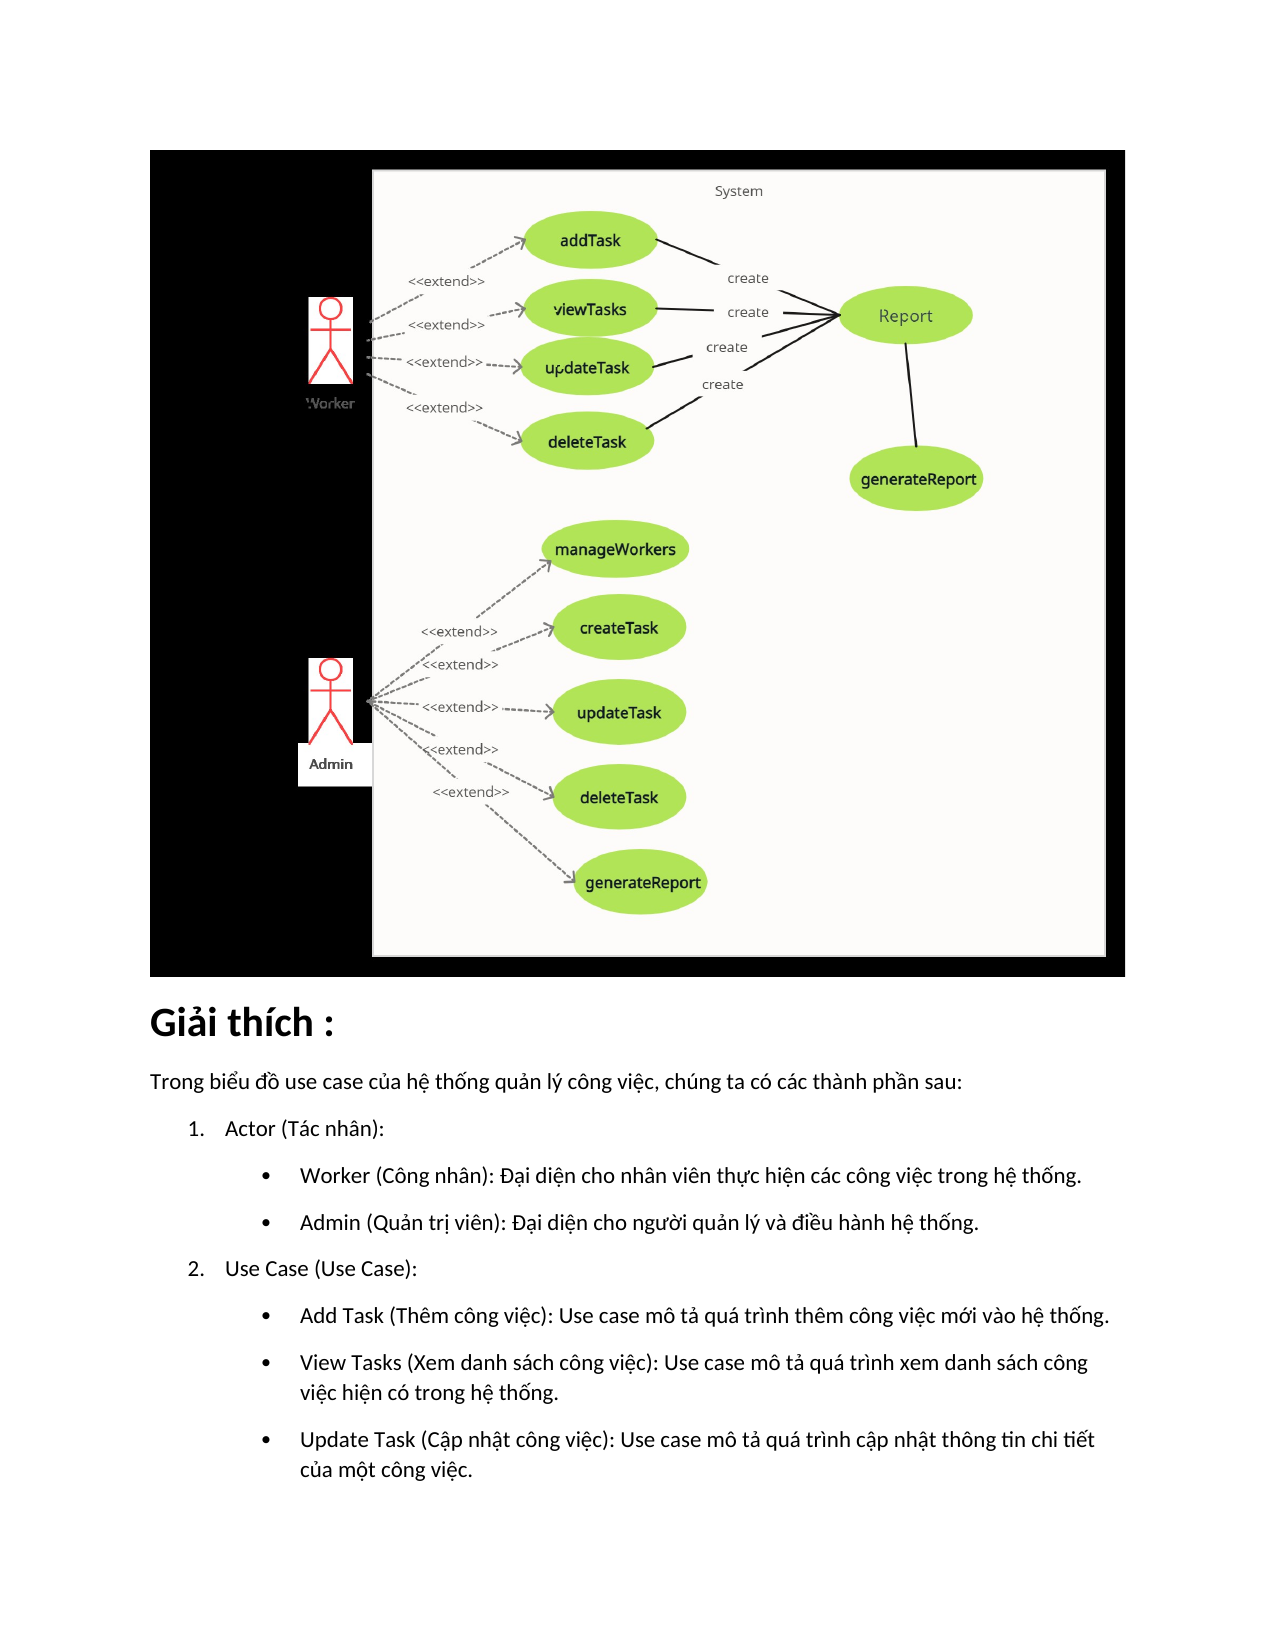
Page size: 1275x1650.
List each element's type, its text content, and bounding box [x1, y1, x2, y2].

list Worker (Công nhân): Đại diện cho nhân viên thực hiện các công việc trong hệ thống. [262, 1161, 1125, 1189]
list View Tasks (Xem danh sách công việc): Use case mô tả quá trình xem danh sách công việc hiện có trong hệ thống. [262, 1348, 1125, 1407]
picture [150, 150, 1125, 977]
text Giải thích : [150, 996, 1125, 1046]
list Add Task (Thêm công việc): Use case mô tả quá trình thêm công việc mới vào hệ thống. [262, 1301, 1125, 1329]
list Update Task (Cập nhật công việc): Use case mô tả quá trình cập nhật thông tin chi tiết của một công việc. [262, 1425, 1125, 1484]
text Trong biểu đồ use case của hệ thống quản lý công việc, chúng ta có các thành phần sau: [150, 1067, 1125, 1095]
list Actor (Tác nhân): [187, 1114, 1125, 1142]
list Use Case (Use Case): [187, 1254, 1125, 1283]
list Admin (Quản trị viên): Đại diện cho người quản lý và điều hành hệ thống. [262, 1208, 1125, 1236]
